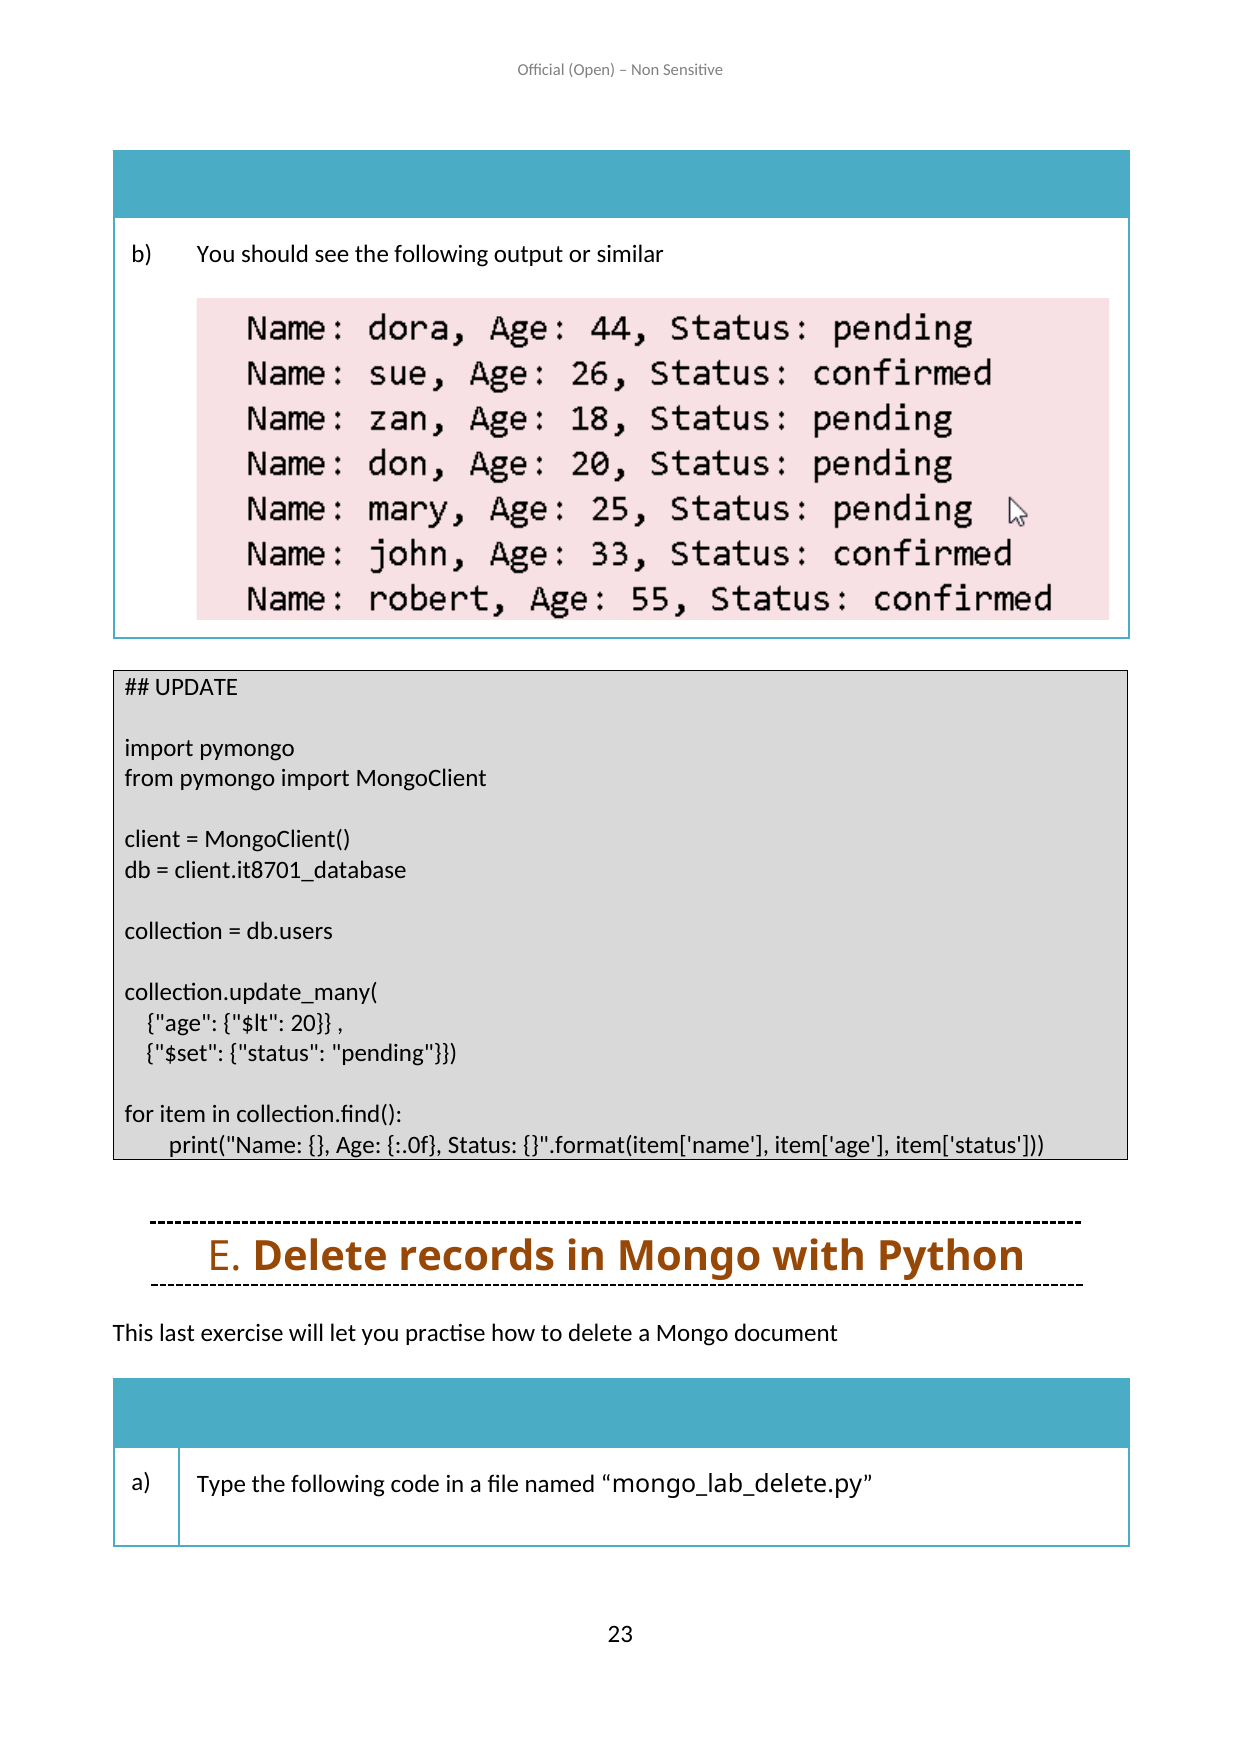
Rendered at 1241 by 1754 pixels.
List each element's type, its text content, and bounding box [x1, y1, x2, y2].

subtitle Delete records in Mongo with Python [150, 1221, 1083, 1286]
table_cell Type the following code in a file named “mongo_lab_delete.py” [180, 1448, 1128, 1544]
text This last exercise will let you practise how to delete a Mongo document [112, 1317, 1128, 1347]
table_header ## UPDATE import pymongo from pymongo import MongoClient client = MongoClient() db = client.it8701_database collection = db.users collection.update_many( {"age": {"$lt": 20}} , {"$set": {"status": "pending"}}) for item in collection.find(): print("Name: {}, Age: {:.0f}, Status: {}".format(item['name'], item['age'], item['status'])) [114, 671, 1127, 1159]
table_header [179, 1380, 1128, 1446]
table_cell [115, 1448, 178, 1544]
table_header [179, 152, 1128, 218]
table_header [115, 152, 179, 218]
table_header [115, 1380, 179, 1446]
table_cell You should see the following output or similar [179, 218, 1128, 637]
picture [196, 298, 1110, 620]
table_cell [115, 218, 179, 637]
